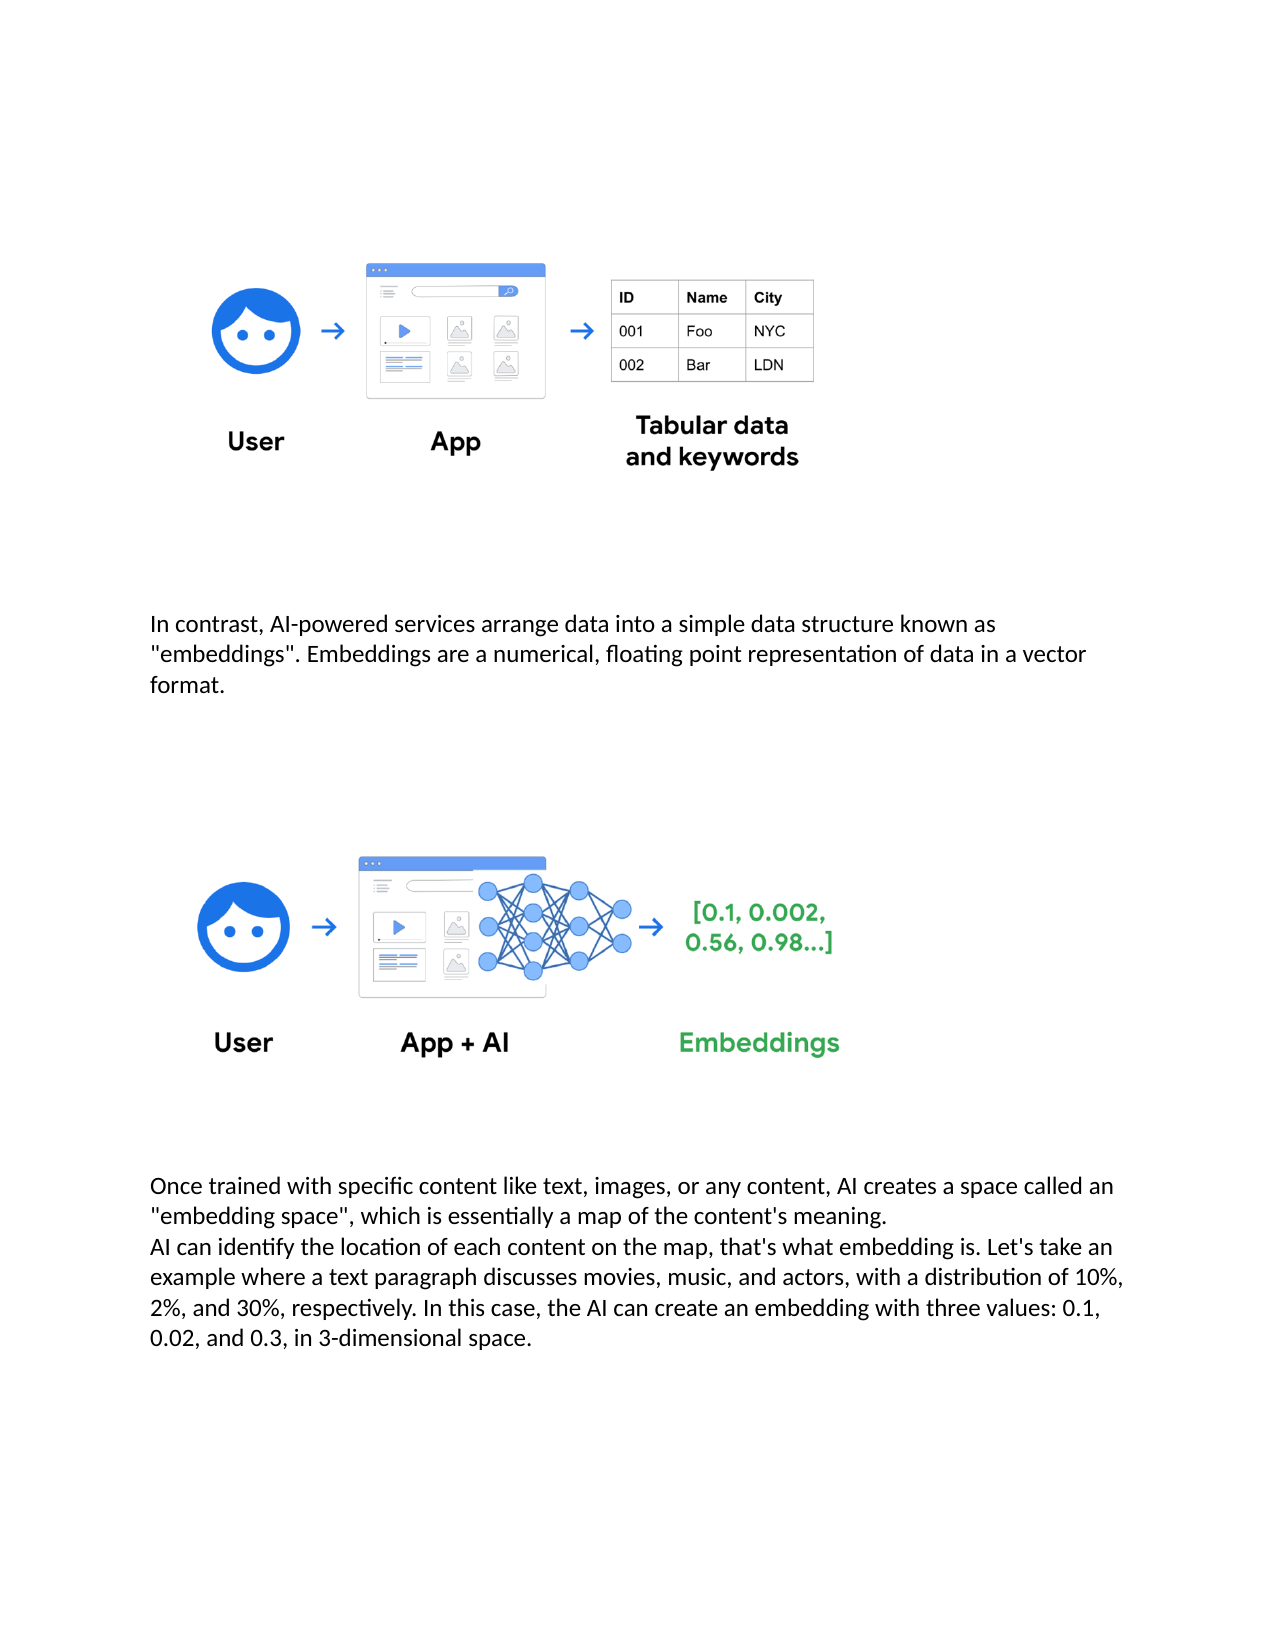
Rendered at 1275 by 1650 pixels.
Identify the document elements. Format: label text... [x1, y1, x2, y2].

picture [150, 211, 848, 547]
text In contrast, AI-powered services arrange data into a simple data structure known as "embeddings". Embeddings are a numerical, floating point representation of data in a vector format. [150, 608, 1125, 700]
picture [150, 760, 872, 1140]
text Once trained with specific content like text, images, or any content, AI creates a space called an "embedding space", which is essentially a map of the content's meaning. [150, 1170, 1125, 1231]
text AI can identify the location of each content on the map, that's what embedding is. Let's take an example where a text paragraph discusses movies, music, and actors, with a distribution of 10%, 2%, and 30%, respectively. In this case, the AI can create an embedding with three values: 0.1, 0.02, and 0.3, in 3-dimensional space. [150, 1231, 1125, 1353]
